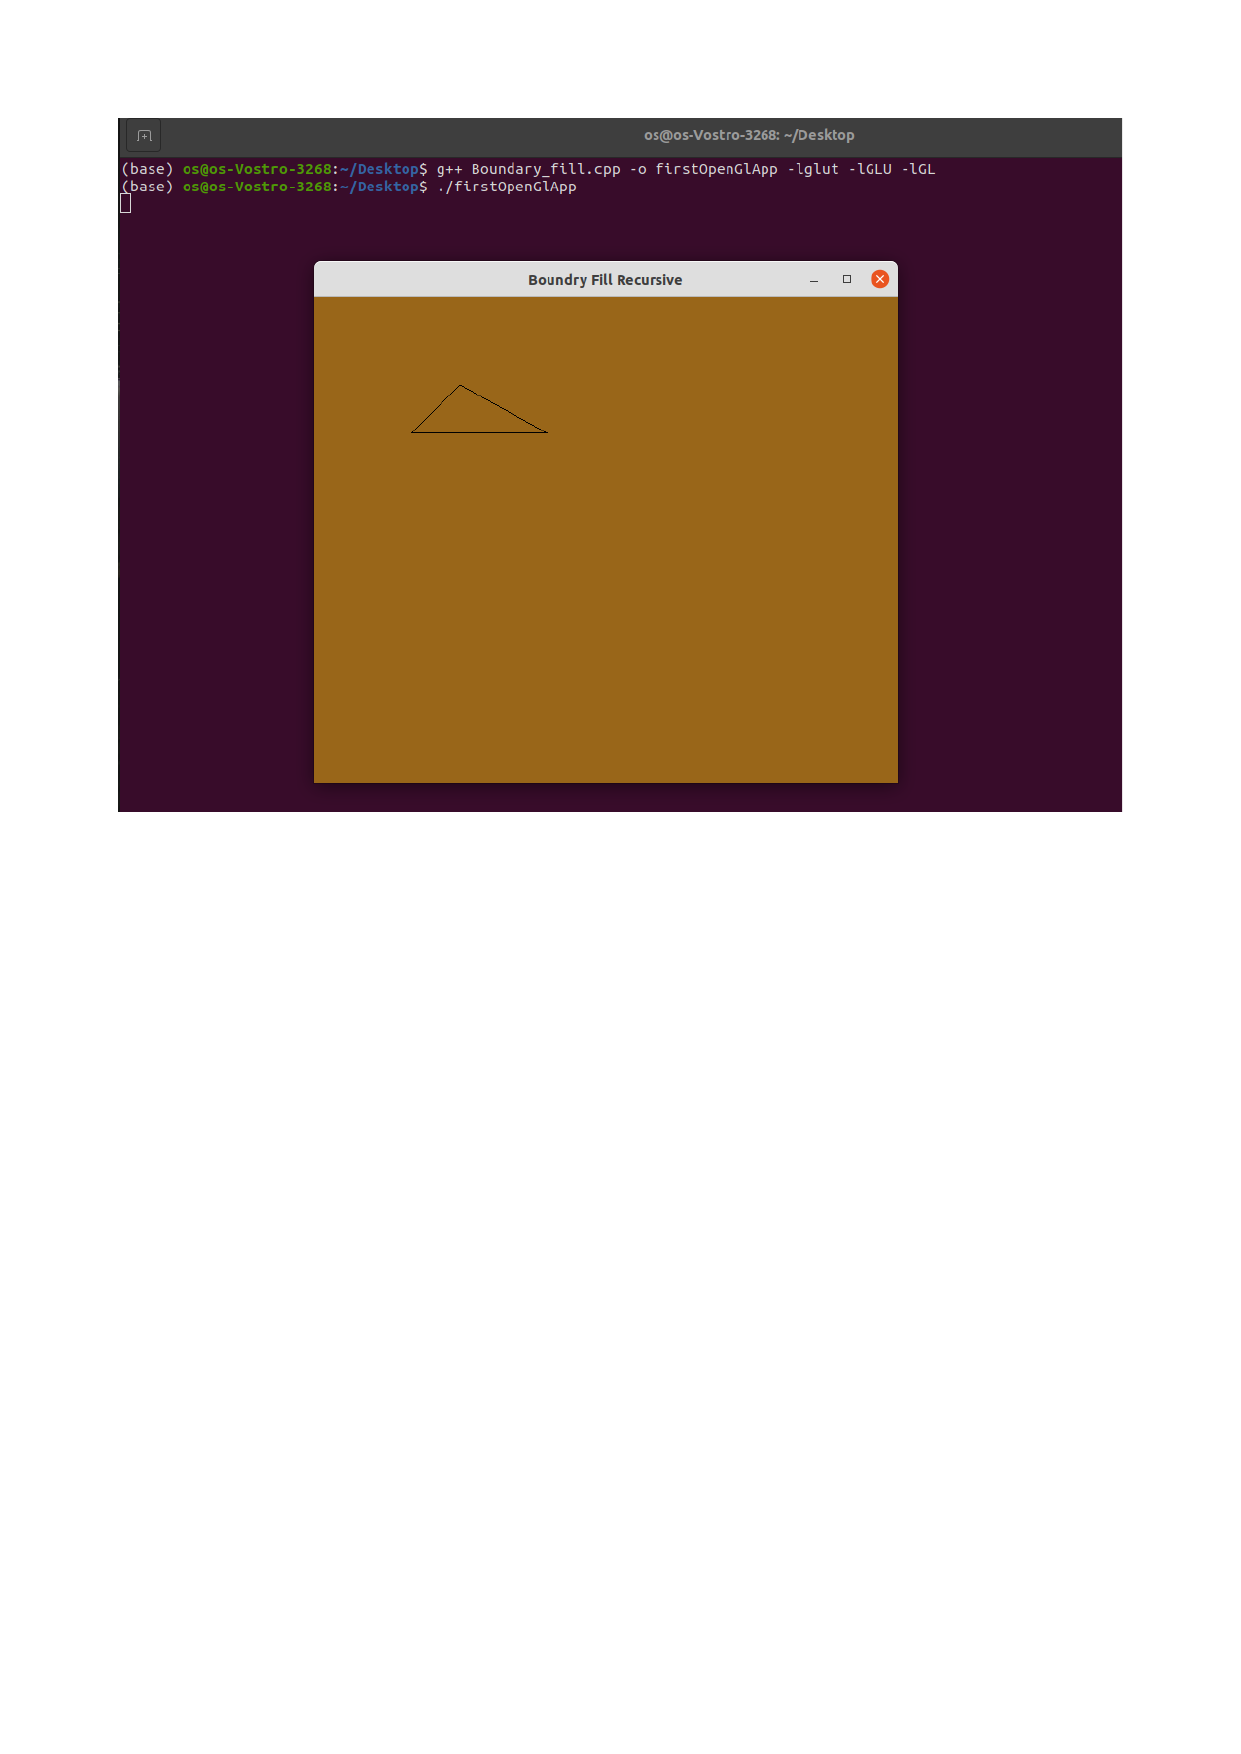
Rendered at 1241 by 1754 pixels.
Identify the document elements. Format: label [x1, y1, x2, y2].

picture [118, 118, 1123, 812]
